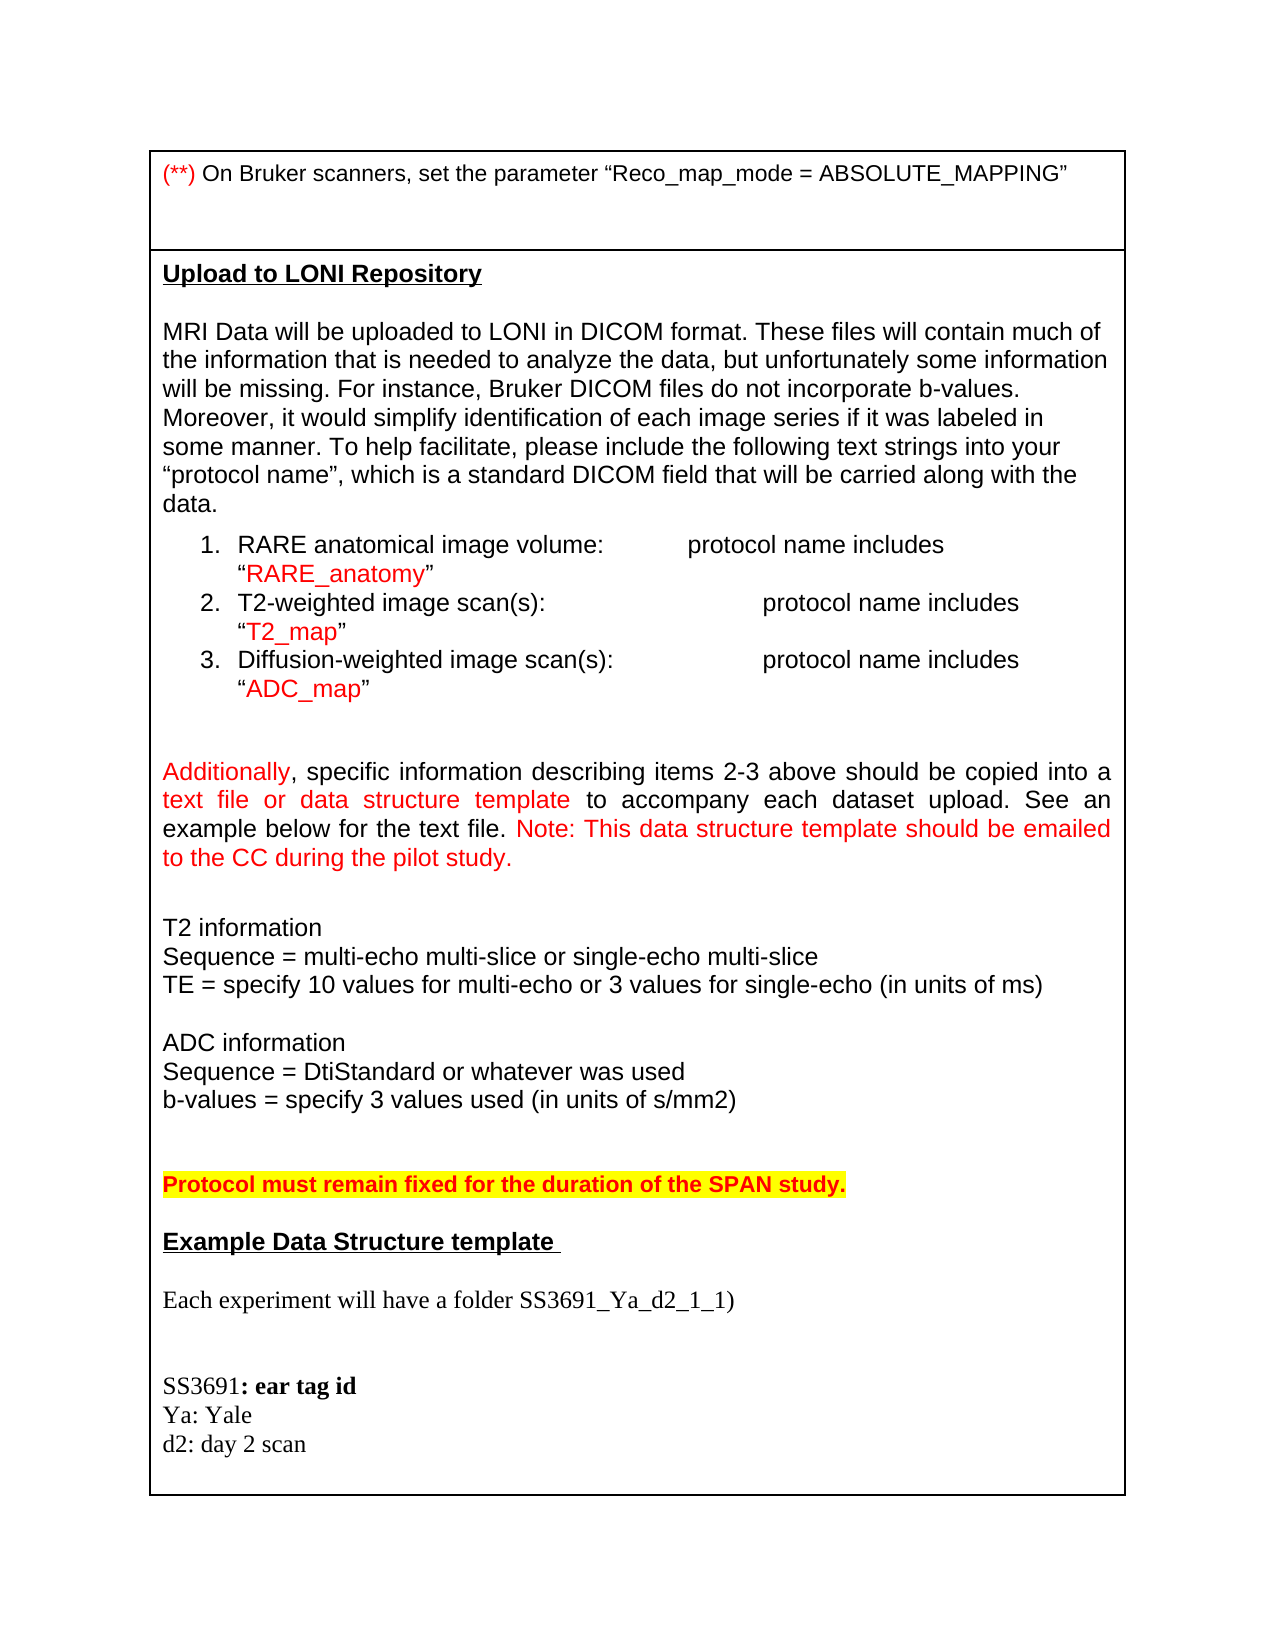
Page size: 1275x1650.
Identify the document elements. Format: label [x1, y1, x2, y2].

table_cell [151, 152, 1124, 249]
table_cell [151, 251, 1124, 1494]
